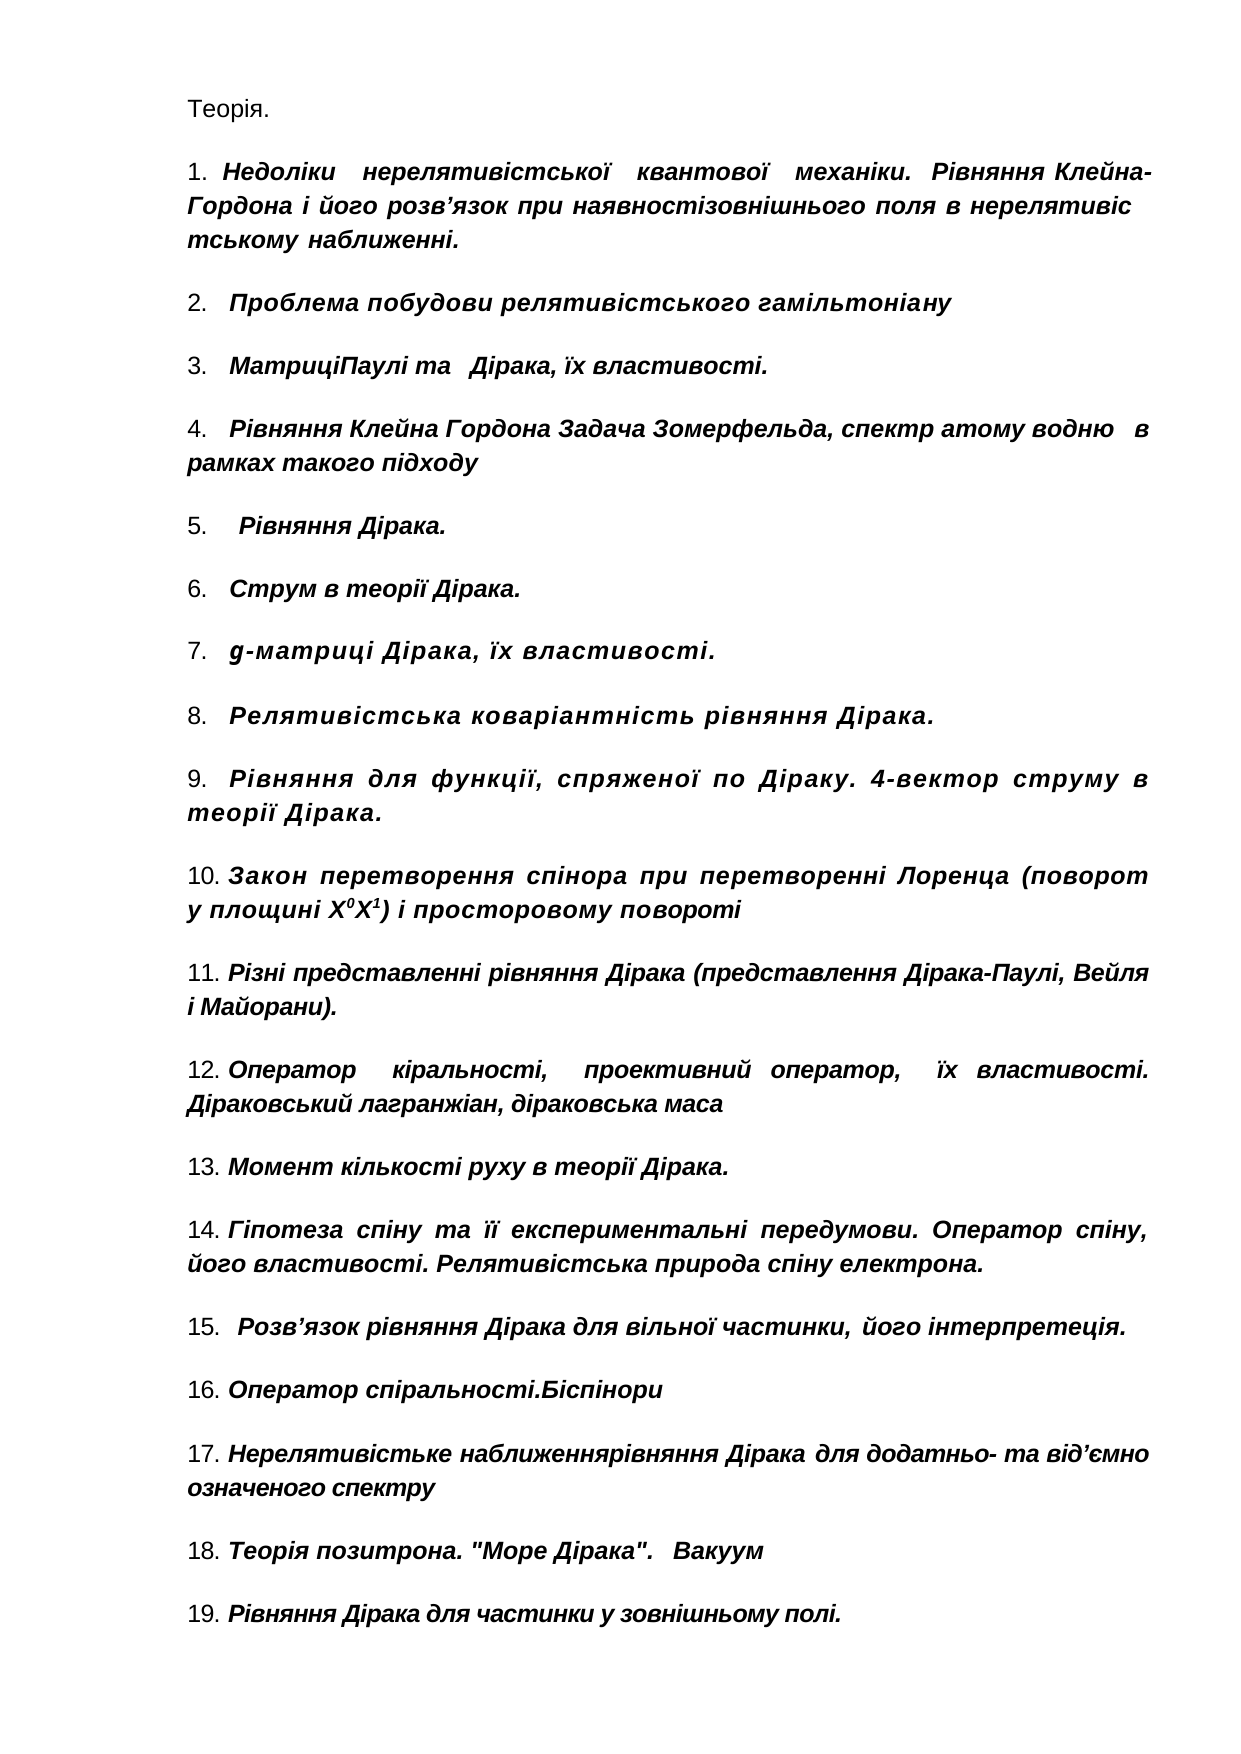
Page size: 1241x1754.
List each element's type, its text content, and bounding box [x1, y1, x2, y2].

text 5. Рівняння Дірака. [187, 506, 1152, 540]
text 1. Недоліки нерелятивістської квантової механіки. Рівняння Клейна-Гордона і його розв’язок при наявностізовнішнього поля в нерелятивістському наближенні. [187, 152, 1152, 253]
text 14. Гіпотеза спіну та її експериментальні передумови. Оператор спіну, його властивості. Релятивістська природа спіну електрона. [187, 1210, 1152, 1278]
text 17. Нерелятивістьке наближеннярівняння Дірака для додатньо- та від’ємно означеного спектру [187, 1433, 1152, 1501]
text 7. g-матриці Дірака, їх властивості. [187, 632, 1152, 666]
text 18. Теорія позитрона. "Море Дірака". Вакуум [187, 1531, 1152, 1564]
text 9. Рівняння для функції, спряженої по Діраку. 4-вектор струму в теорії Дірака. [187, 759, 1152, 827]
text 16. Оператор спіральності.Біспінори [187, 1370, 1152, 1404]
text 19. Рівняння Дірака для частинки у зовнішньому полі. [187, 1594, 1152, 1628]
text 15. Розв’язок рівняння Дірака для вільної частинки, його інтерпретеція. [187, 1307, 1152, 1341]
text 4. Рівняння Клейна Гордона Задача Зомерфельда, спектр атому водню в рамках такого підходу [187, 409, 1152, 477]
text 12. Оператор кіральності, проективний оператор, їх властивості. Діраковський лагранжіан, діраковська маса [187, 1050, 1152, 1118]
text 11. Різні представленні рівняння Дірака (представлення Дірака-Паулі, Вейля і Майорани). [187, 953, 1152, 1021]
text 2. Проблема побудови релятивістського гамільтоніану [187, 283, 1152, 317]
text 8. Релятивістська коваріантність рівняння Дірака. [187, 696, 1152, 729]
text Теорія. [187, 88, 1152, 122]
text 6. Струм в теорії Дірака. [187, 569, 1152, 603]
text 3. МатриціПаулі та Дірака, їх властивості. [187, 346, 1152, 380]
text 10. Закон перетворення спінора при перетворенні Лоренца (поворот у площині Х0Х1) і просторовому повороті [187, 856, 1152, 924]
text 13. Момент кількості руху в теорії Дірака. [187, 1147, 1152, 1181]
